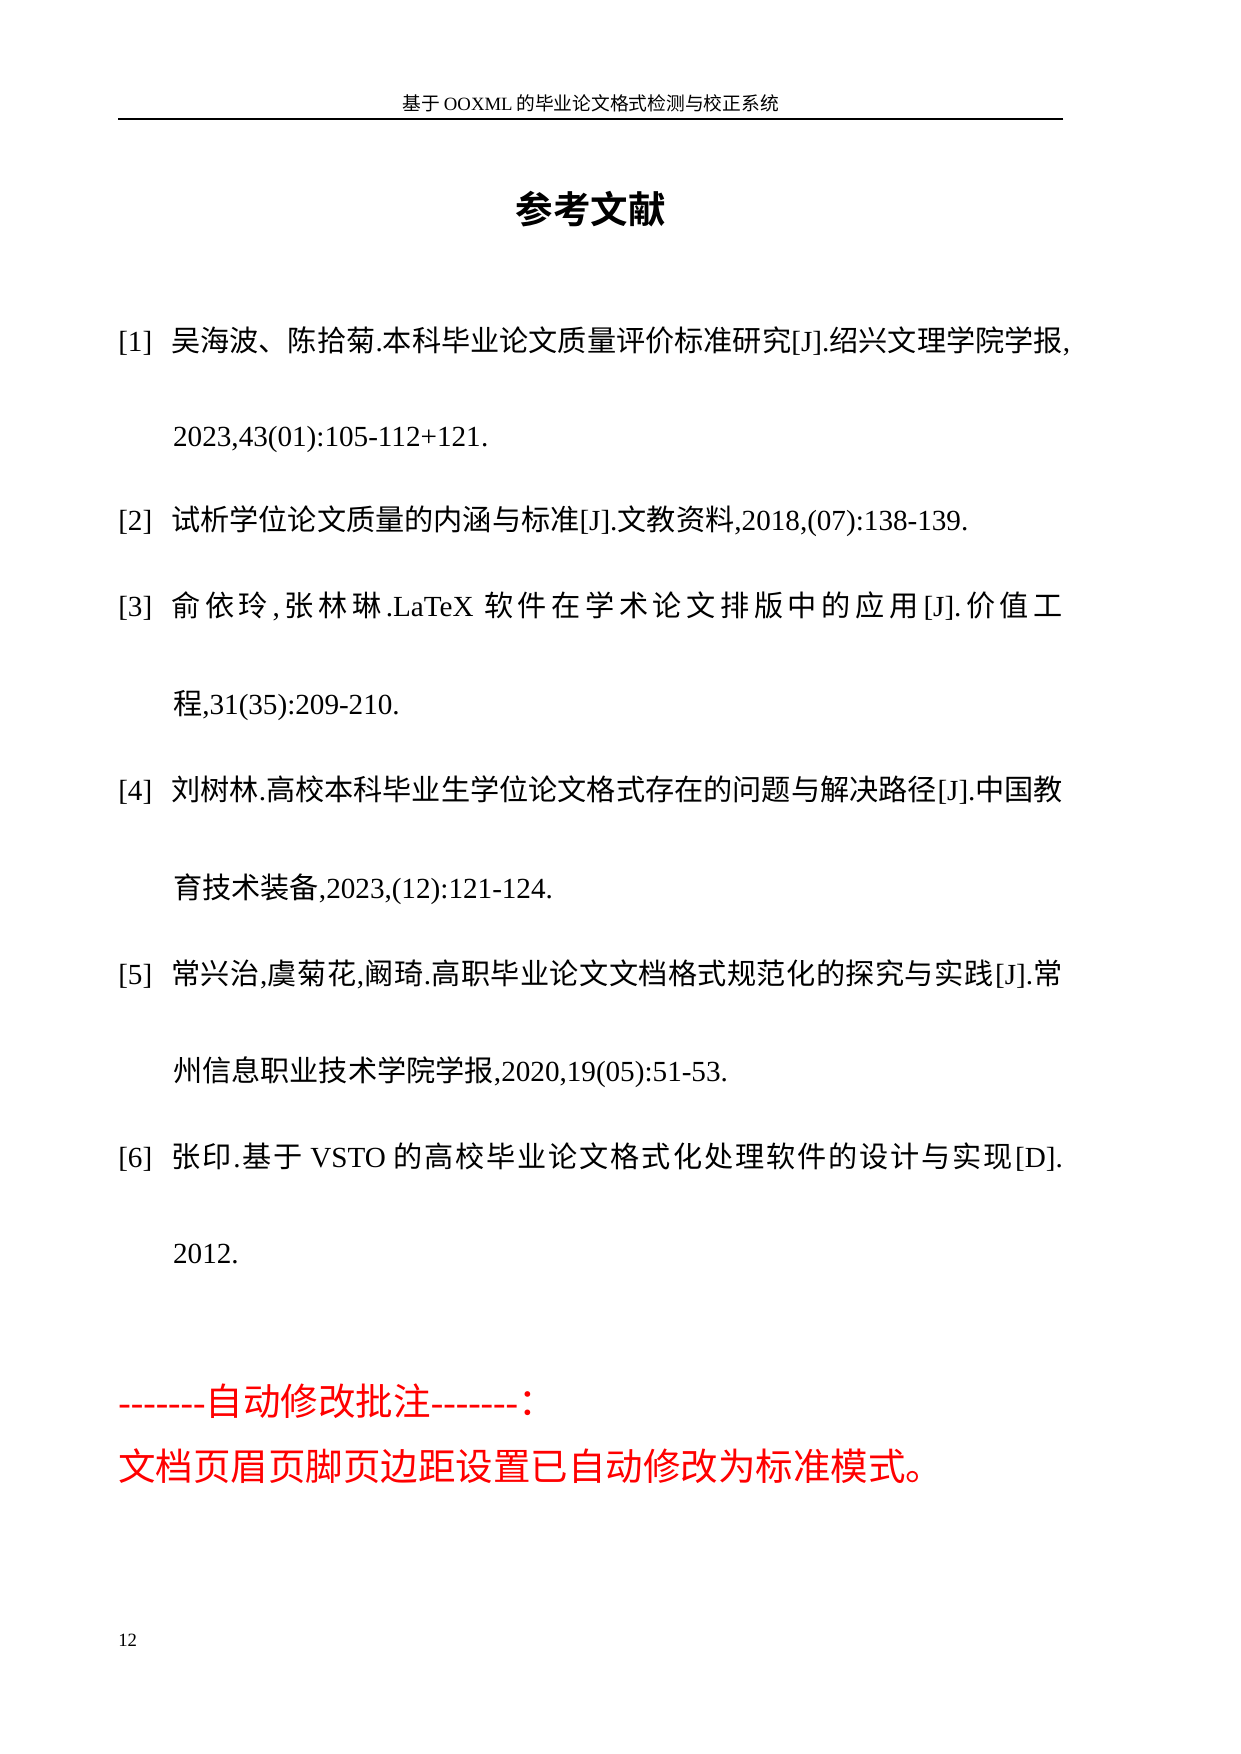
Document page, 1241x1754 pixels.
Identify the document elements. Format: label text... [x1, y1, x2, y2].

list 吴海波、陈拾菊.本科毕业论文质量评价标准研究[J].绍兴文理学院学报,2023,43(01):105-112+121. [118, 306, 1063, 469]
subtitle 参考文献 [118, 174, 1063, 239]
list 俞依玲,张林琳.LaTeX软件在学术论文排版中的应用[J].价值工程,31(35):209-210. [118, 572, 1063, 734]
list 试析学位论文质量的内涵与标准[J].文教资料,2018,(07):138-139. [118, 486, 1063, 551]
list 刘树林.高校本科毕业生学位论文格式存在的问题与解决路径[J].中国教育技术装备,2023,(12):121-124. [118, 755, 1063, 918]
list 张印.基于VSTO的高校毕业论文格式化处理软件的设计与实现[D]. 2012. [118, 1123, 1063, 1285]
text -------自动修改批注-------： 文档页眉页脚页边距设置已自动修改为标准模式。 [118, 1302, 1063, 1562]
list 常兴治,虞菊花,阚琦.高职毕业论文文档格式规范化的探究与实践[J].常州信息职业技术学院学报,2020,19(05):51-53. [118, 939, 1063, 1101]
